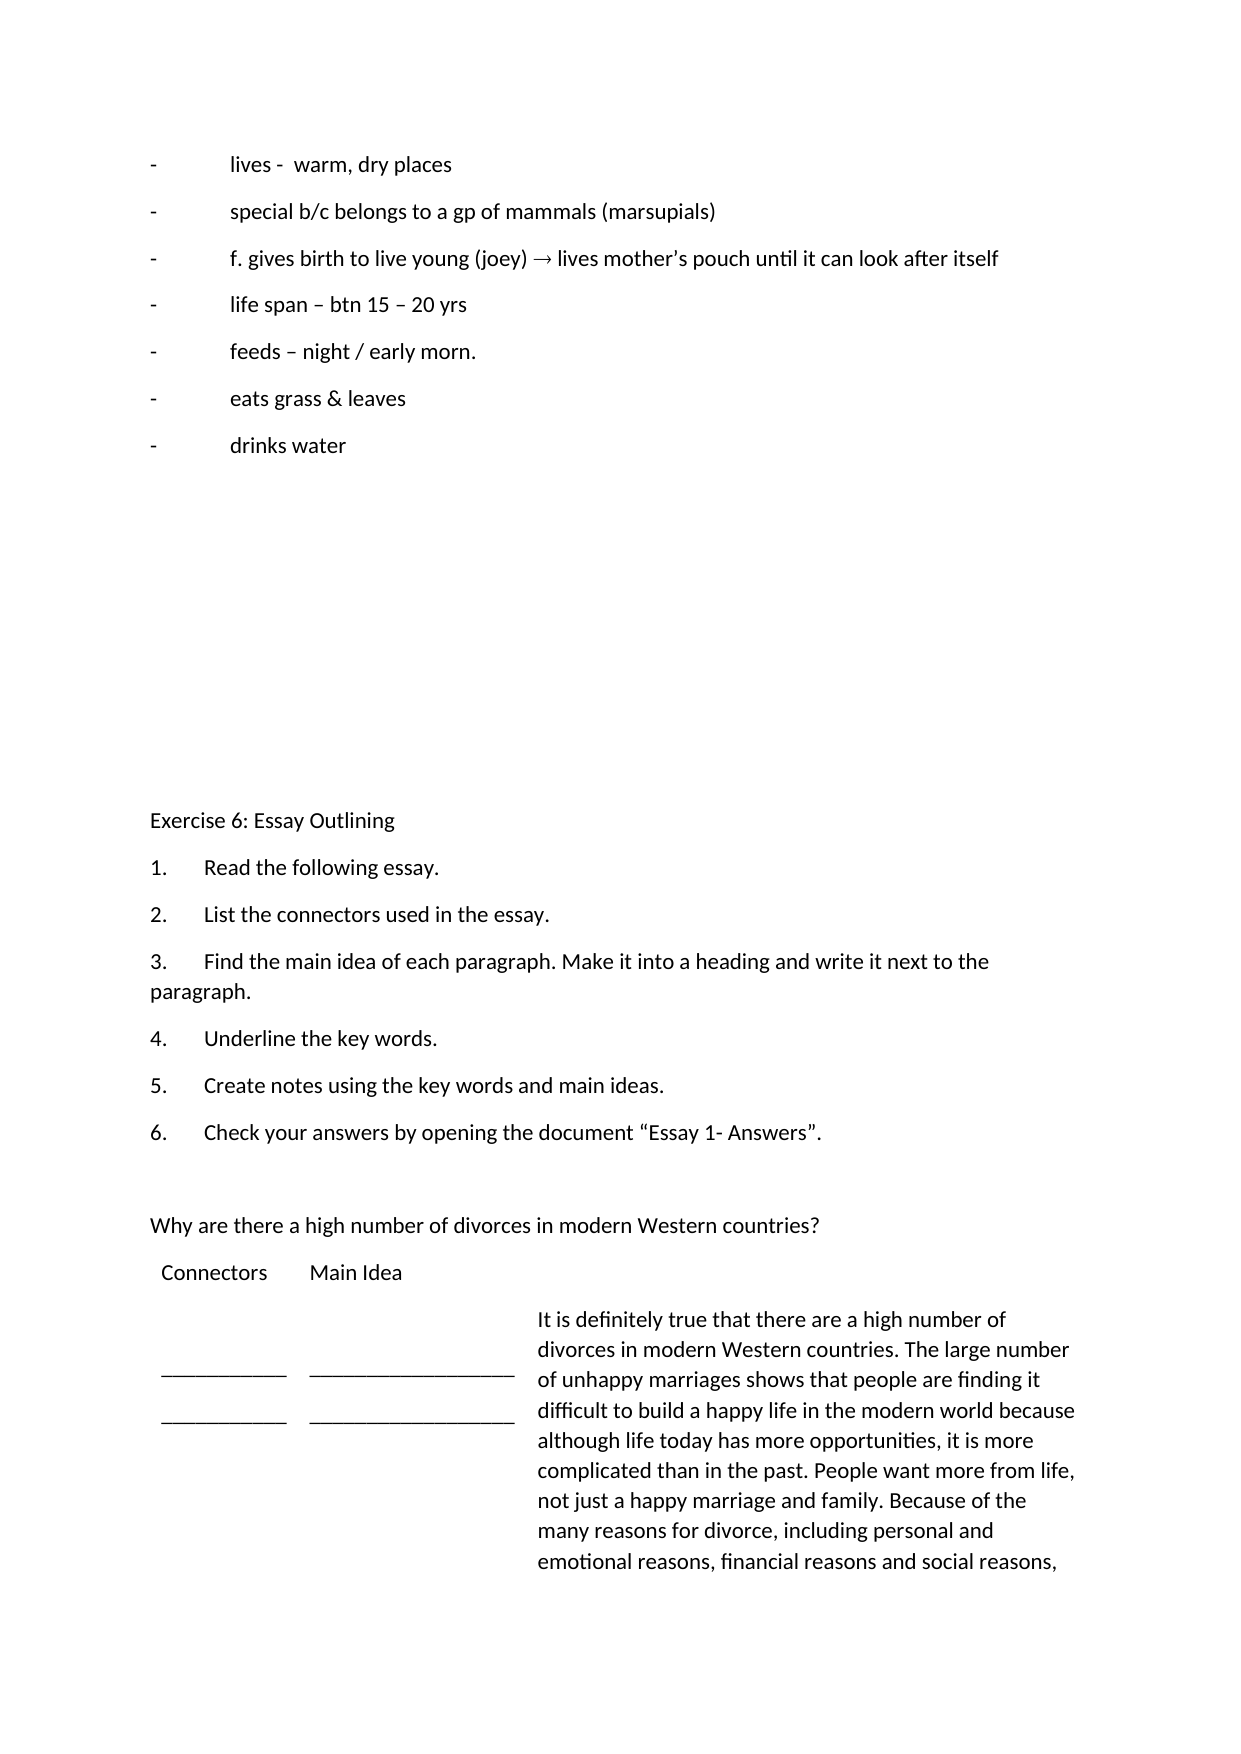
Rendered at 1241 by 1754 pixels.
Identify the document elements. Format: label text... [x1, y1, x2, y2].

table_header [298, 1258, 526, 1604]
text 1. Read the following essay. [150, 853, 1090, 881]
text 4. Underline the key words. [150, 1024, 1090, 1052]
text 6. Check your answers by opening the document “Essay 1- Answers”. [150, 1118, 1090, 1146]
text Exercise 6: Essay Outlining [150, 806, 1090, 834]
text Why are there a high number of divorces in modern Western countries? [150, 1211, 1090, 1239]
text - feeds – night / early morn. [150, 337, 1090, 366]
text 3. Find the main idea of each paragraph. Make it into a heading and write it next to the paragraph. [150, 947, 1090, 1005]
text - f. gives birth to live young (joey) lives mother’s pouch until it can look after itself [150, 244, 1090, 272]
text - lives - warm, dry places [150, 150, 1090, 178]
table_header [526, 1258, 1090, 1604]
text 5. Create notes using the key words and main ideas. [150, 1071, 1090, 1099]
text - special b/c belongs to a gp of mammals (marsupials) [150, 197, 1090, 225]
text - eats grass & leaves [150, 384, 1090, 412]
text 2. List the connectors used in the essay. [150, 900, 1090, 928]
text - life span – btn 15 – 20 yrs [150, 291, 1090, 319]
text - drinks water [150, 431, 1090, 459]
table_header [150, 1258, 298, 1604]
